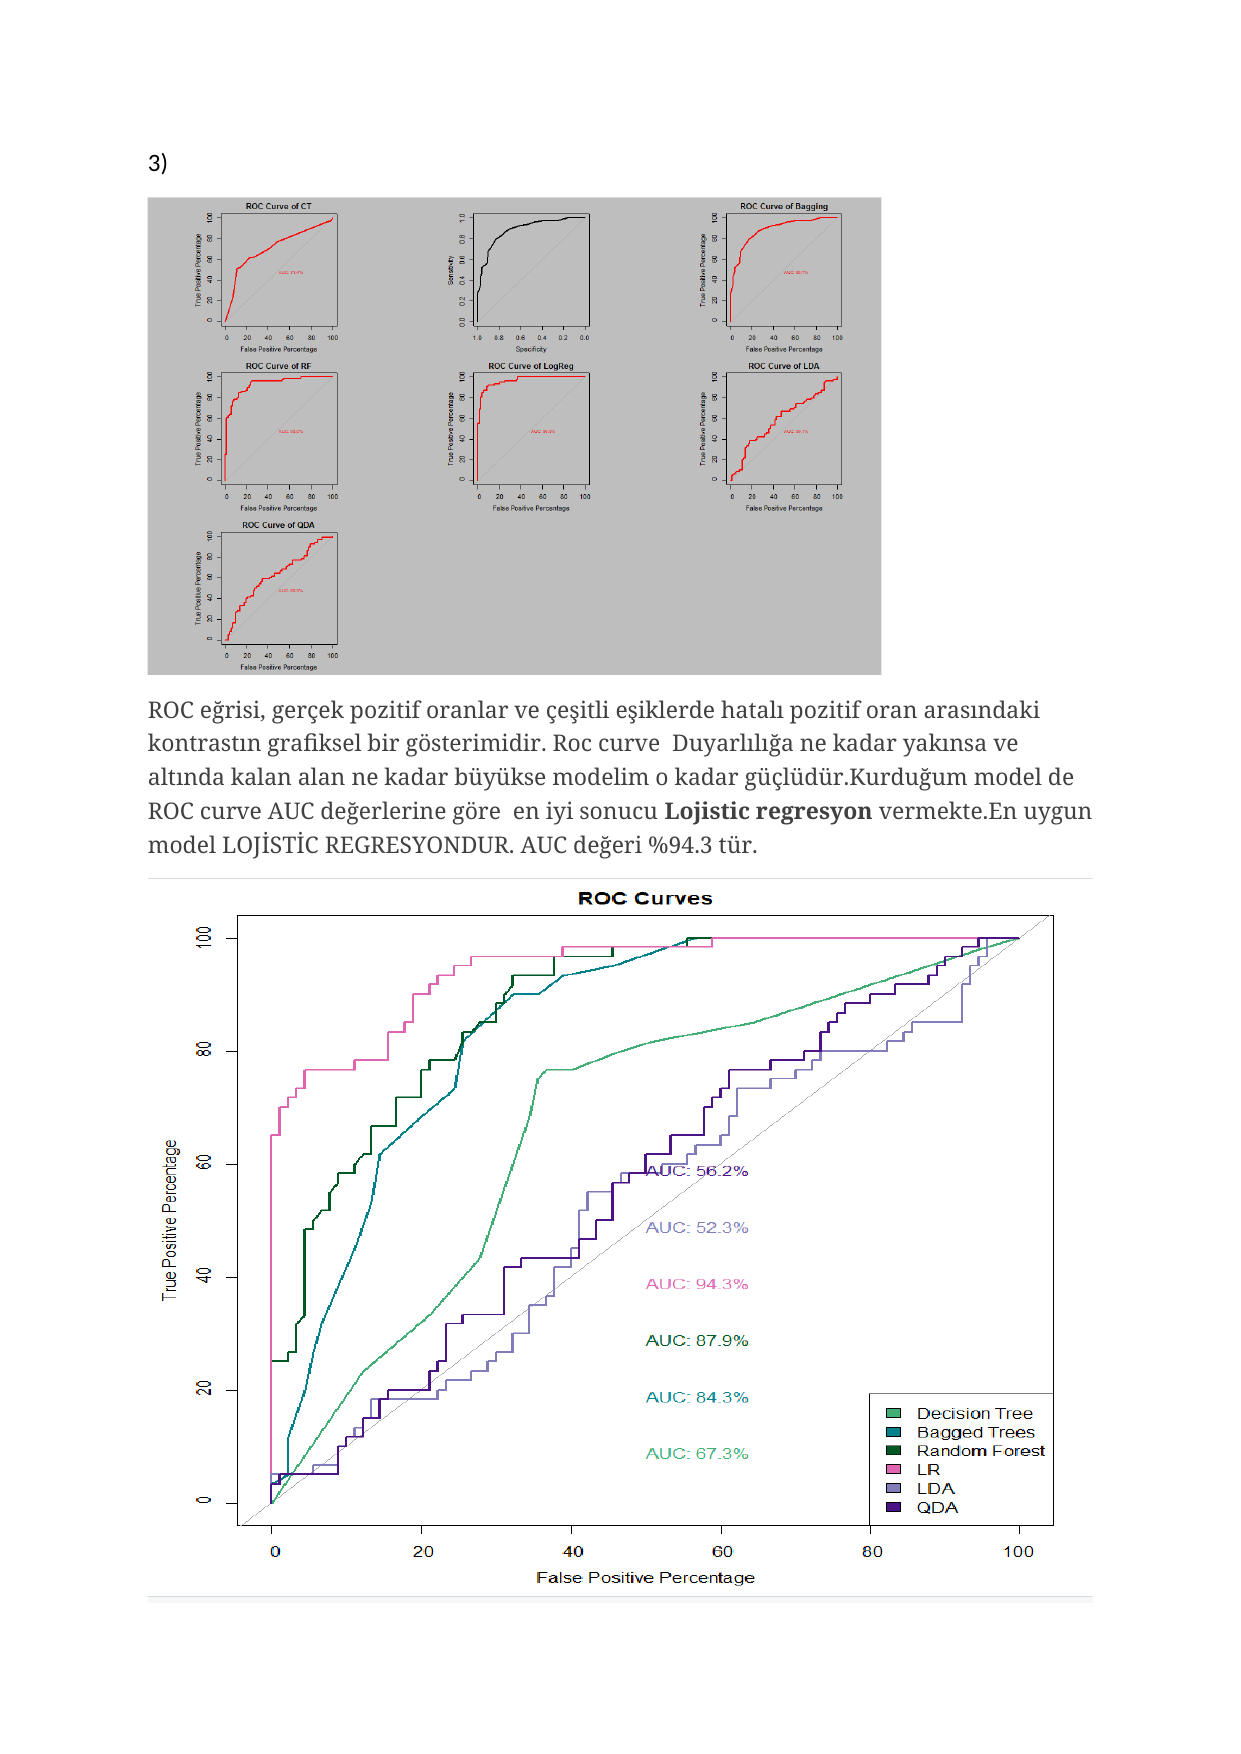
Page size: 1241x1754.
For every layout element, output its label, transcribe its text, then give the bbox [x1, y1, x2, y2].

text ROC eğrisi, gerçek pozitif oranlar ve çeşitli eşiklerde hatalı pozitif oran arasındaki kontrastın grafiksel bir gösterimidir. Roc curve Duyarlılığa ne kadar yakınsa ve altında kalan alan ne kadar büyükse modelim o kadar güçlüdür.Kurduğum model de ROC curve AUC değerlerine göre en iyi sonucu Lojistic regresyon vermekte.En uygun model LOJİSTİC REGRESYONDUR. AUC değeri %94.3 tür. [148, 693, 1093, 860]
picture [147, 197, 882, 675]
text 3) [148, 148, 1093, 178]
picture [147, 878, 1093, 1603]
